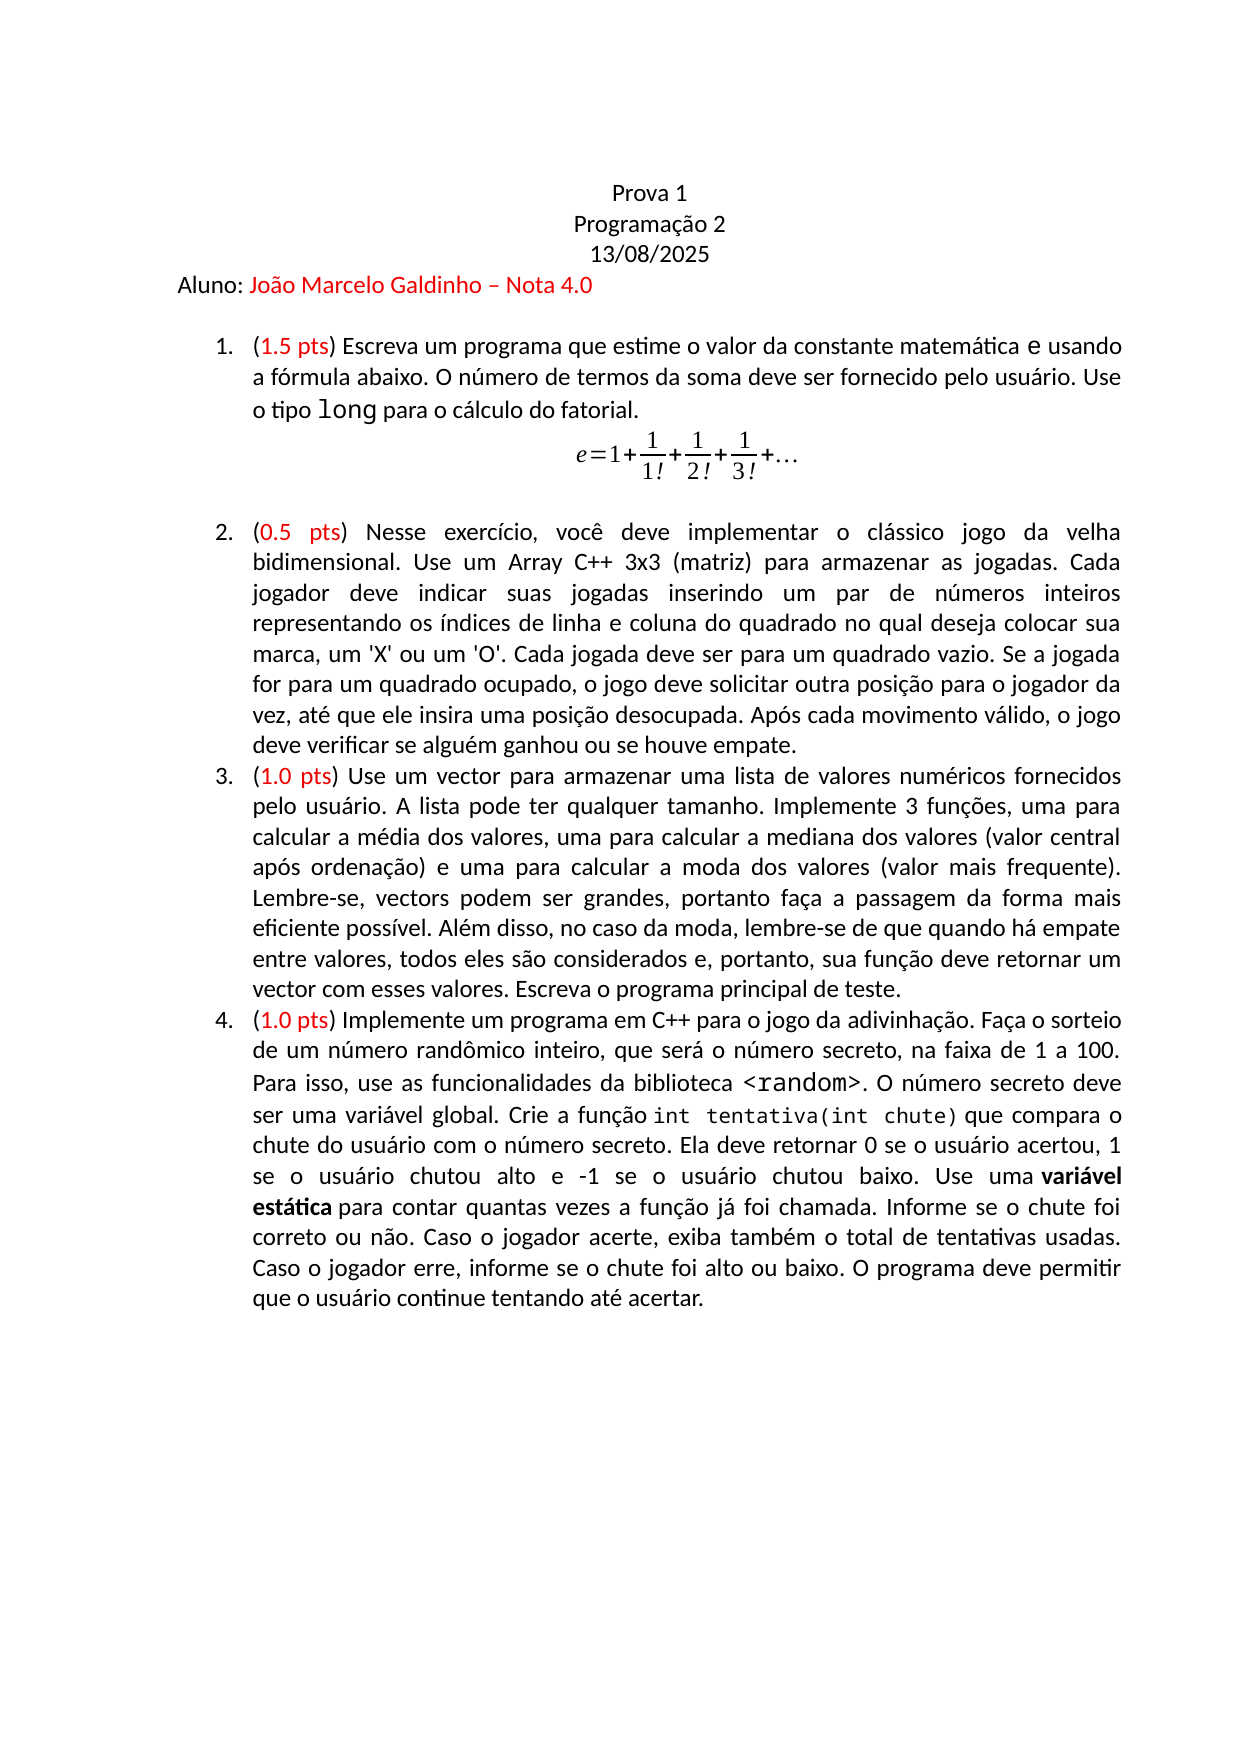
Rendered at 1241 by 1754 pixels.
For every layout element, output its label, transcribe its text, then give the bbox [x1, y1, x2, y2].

text Aluno: João Marcelo Galdinho – Nota 4.0 [177, 269, 1122, 299]
list (1.0 pts) Implemente um programa em C++ para o jogo da adivinhação. Faça o sorteio de um número randômico inteiro, que será o número secreto, na faixa de 1 a 100. Para isso, use as funcionalidades da biblioteca <random>. O número secreto deve ser uma variável global. Crie a função int tentativa(int chute) que compara o chute do usuário com o número secreto. Ela deve retornar 0 se o usuário acertou, 1 se o usuário chutou alto e -1 se o usuário chutou baixo. Use uma variável estática para contar quantas vezes a função já foi chamada. Informe se o chute foi correto ou não. Caso o jogador acerte, exiba também o total de tentativas usadas. Caso o jogador erre, informe se o chute foi alto ou baixo. O programa deve permitir que o usuário continue tentando até acertar. [215, 1004, 1122, 1313]
text Prova 1 [177, 177, 1122, 208]
list (0.5 pts) Nesse exercício, você deve implementar o clássico jogo da velha bidimensional. Use um Array C++ 3x3 (matriz) para armazenar as jogadas. Cada jogador deve indicar suas jogadas inserindo um par de números inteiros representando os índices de linha e coluna do quadrado no qual deseja colocar sua marca, um 'X' ou um 'O'. Cada jogada deve ser para um quadrado vazio. Se a jogada for para um quadrado ocupado, o jogo deve solicitar outra posição para o jogador da vez, até que ele insira uma posição desocupada. Após cada movimento válido, o jogo deve verificar se alguém ganhou ou se houve empate. [215, 516, 1122, 760]
text Programação 2 [177, 208, 1122, 238]
list (1.5 pts) Escreva um programa que estime o valor da constante matemática e usando a fórmula abaixo. O número de termos da soma deve ser fornecido pelo usuário. Use o tipo long para o cálculo do fatorial. [215, 330, 1122, 426]
text 13/08/2025 [177, 238, 1122, 269]
list (1.0 pts) Use um vector para armazenar uma lista de valores numéricos fornecidos pelo usuário. A lista pode ter qualquer tamanho. Implemente 3 funções, uma para calcular a média dos valores, uma para calcular a mediana dos valores (valor central após ordenação) e uma para calcular a moda dos valores (valor mais frequente). Lembre-se, vectors podem ser grandes, portanto faça a passagem da forma mais eficiente possível. Além disso, no caso da moda, lembre-se de que quando há empate entre valores, todos eles são considerados e, portanto, sua função deve retornar um vector com esses valores. Escreva o programa principal de teste. [215, 760, 1122, 1004]
